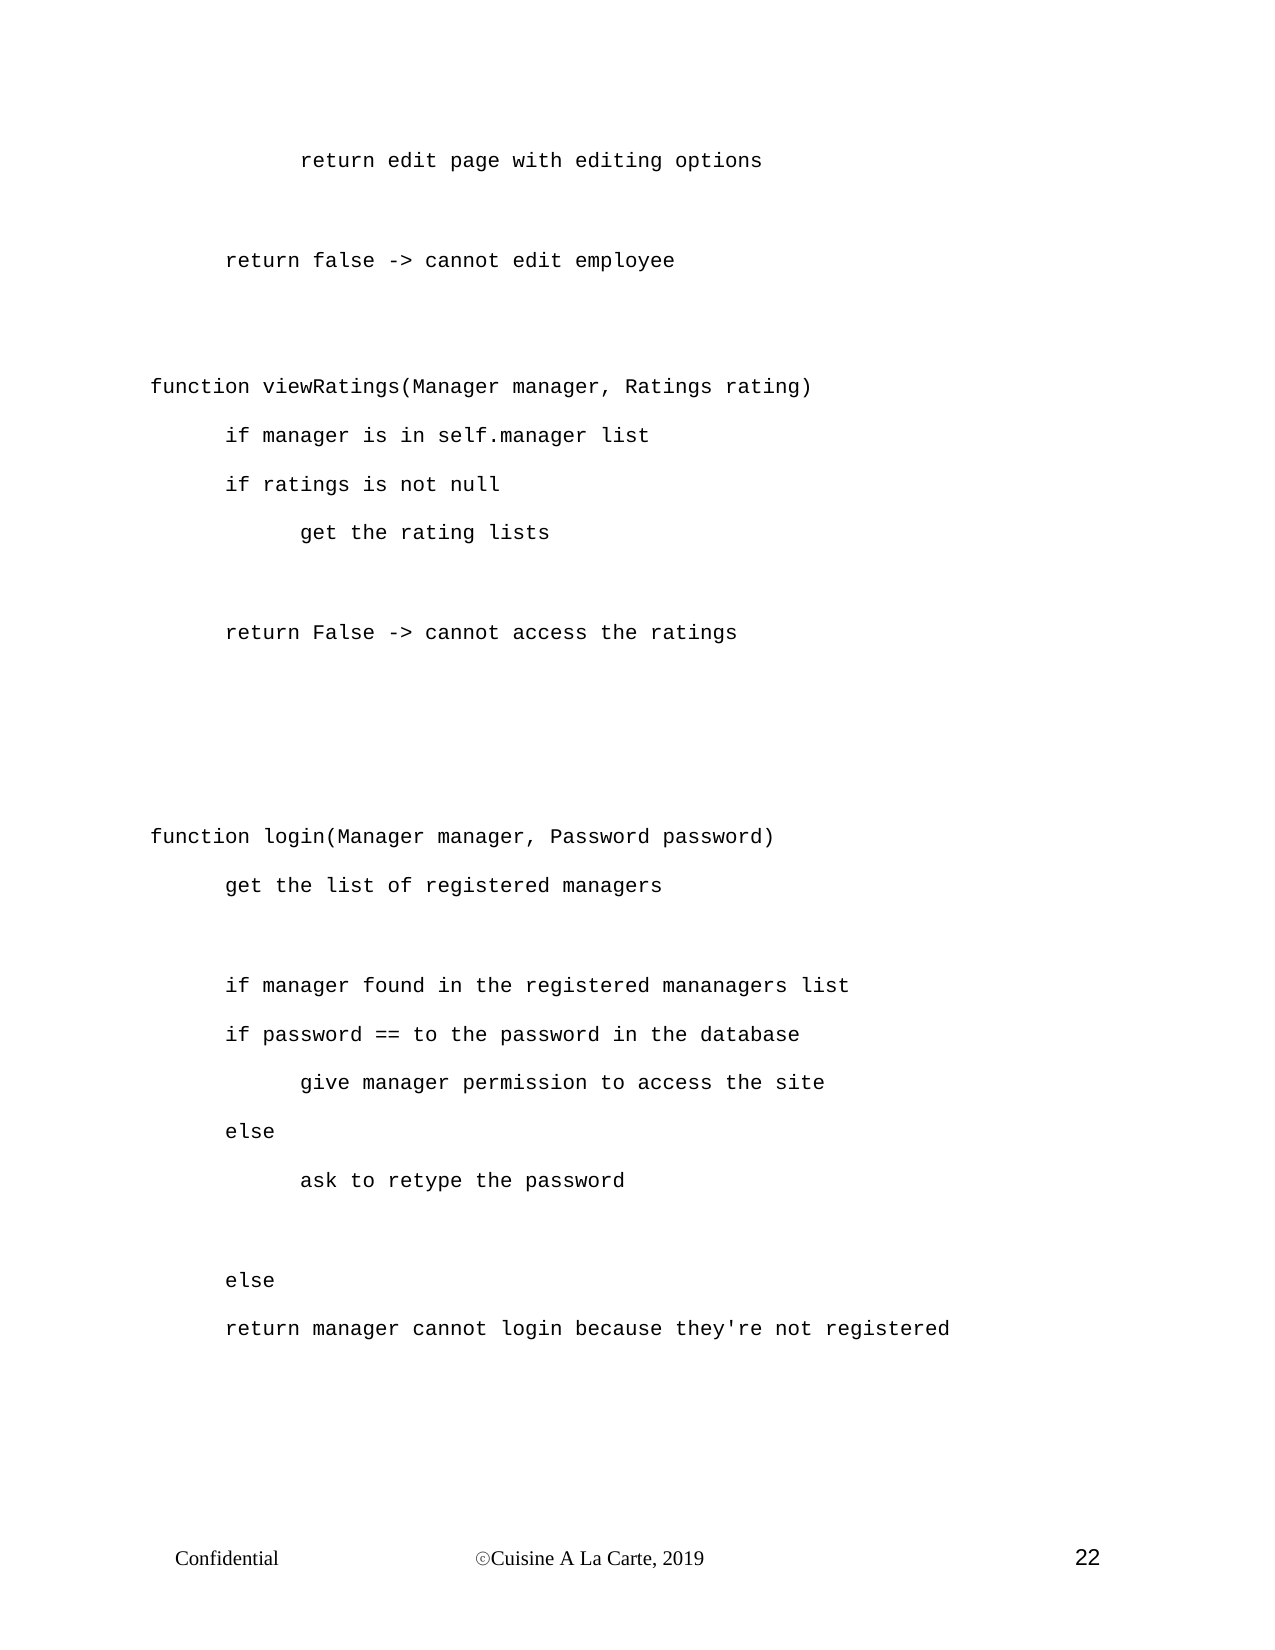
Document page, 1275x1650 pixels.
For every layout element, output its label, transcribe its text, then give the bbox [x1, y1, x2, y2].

text if ratings is not null [150, 474, 1125, 497]
text get the rating lists [150, 522, 1125, 546]
text function login(Manager manager, Password password) [150, 826, 1125, 850]
text return manager cannot login because they're not registered [150, 1318, 1125, 1342]
text if manager found in the registered mananagers list [150, 975, 1125, 999]
text ask to retype the password [150, 1169, 1125, 1193]
text function viewRatings(Manager manager, Ratings rating) [150, 376, 1125, 400]
text else [150, 1269, 1125, 1293]
text else [150, 1121, 1125, 1144]
text if manager is in self.manager list [150, 425, 1125, 449]
text get the list of registered managers [150, 875, 1125, 899]
text return edit page with editing options [150, 150, 1125, 174]
text return false -> cannot edit employee [150, 250, 1125, 274]
text if password == to the password in the database [150, 1024, 1125, 1047]
text return False -> cannot access the ratings [150, 622, 1125, 646]
text give manager permission to access the site [150, 1072, 1125, 1096]
